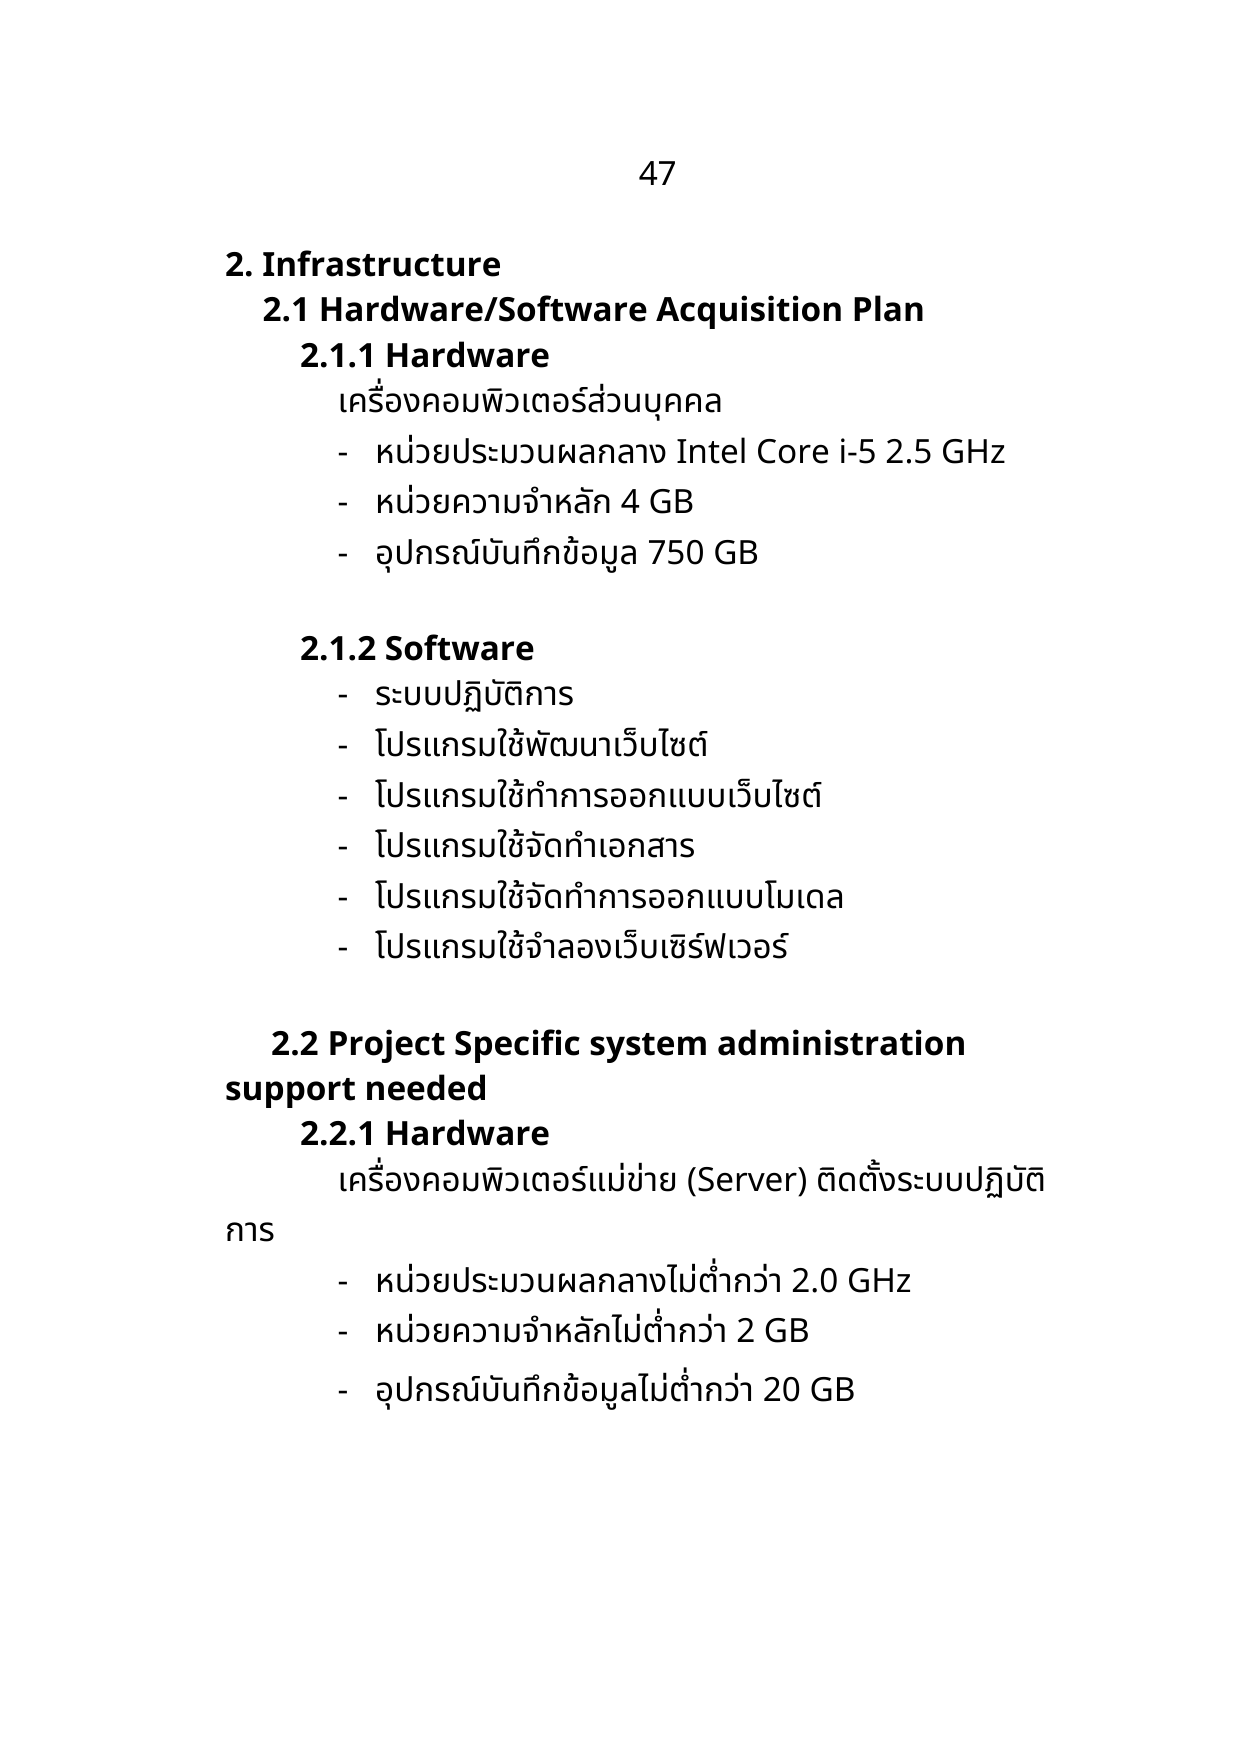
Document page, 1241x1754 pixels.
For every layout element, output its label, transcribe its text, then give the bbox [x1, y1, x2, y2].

text - หน่วยประมวนผลกลาง Intel Core i-5 2.5 GHz [225, 427, 1090, 478]
list 2. Infrastructure [225, 241, 1090, 286]
text เครื่องคอมพิวเตอร์แม่ข่าย (Server) ติดตั้งระบบปฏิบัติการ [225, 1156, 1090, 1257]
text - อุปกรณ์บันทึกข้อมูล 750 GB [225, 529, 1090, 579]
text - โปรแกรมใช้จัดทำการออกแบบโมเดล [225, 873, 1090, 923]
text - โปรแกรมใช้จำลองเว็บเซิร์ฟเวอร์ [225, 923, 1090, 974]
text 2.1.2 Software [225, 625, 1090, 670]
text 2.2 Project Specific system administration support needed [225, 1019, 1090, 1110]
text - โปรแกรมใช้ทำการออกแบบเว็บไซต์ [225, 771, 1090, 822]
list อุปกรณ์บันทึกข้อมูลไม่ต่ำกว่า 20 GB [337, 1365, 1090, 1416]
text 2.2.1 Hardware [225, 1110, 1090, 1156]
text - ระบบปฏิบัติการ [225, 670, 1090, 721]
text เครื่องคอมพิวเตอร์ส่วนบุคคล [225, 377, 1090, 427]
text - หน่วยความจำหลัก 4 GB [225, 478, 1090, 529]
text - หน่วยประมวนผลกลางไม่ต่ำกว่า 2.0 GHz [225, 1257, 1090, 1307]
text - โปรแกรมใช้จัดทำเอกสาร [225, 822, 1090, 873]
list 2.1.1 Hardware [225, 332, 1090, 377]
list หน่วยความจำหลักไม่ต่ำกว่า 2 GB [337, 1307, 1090, 1358]
text - โปรแกรมใช้พัฒนาเว็บไซต์ [225, 721, 1090, 771]
list 2.1 Hardware/Software Acquisition Plan [225, 286, 1090, 332]
